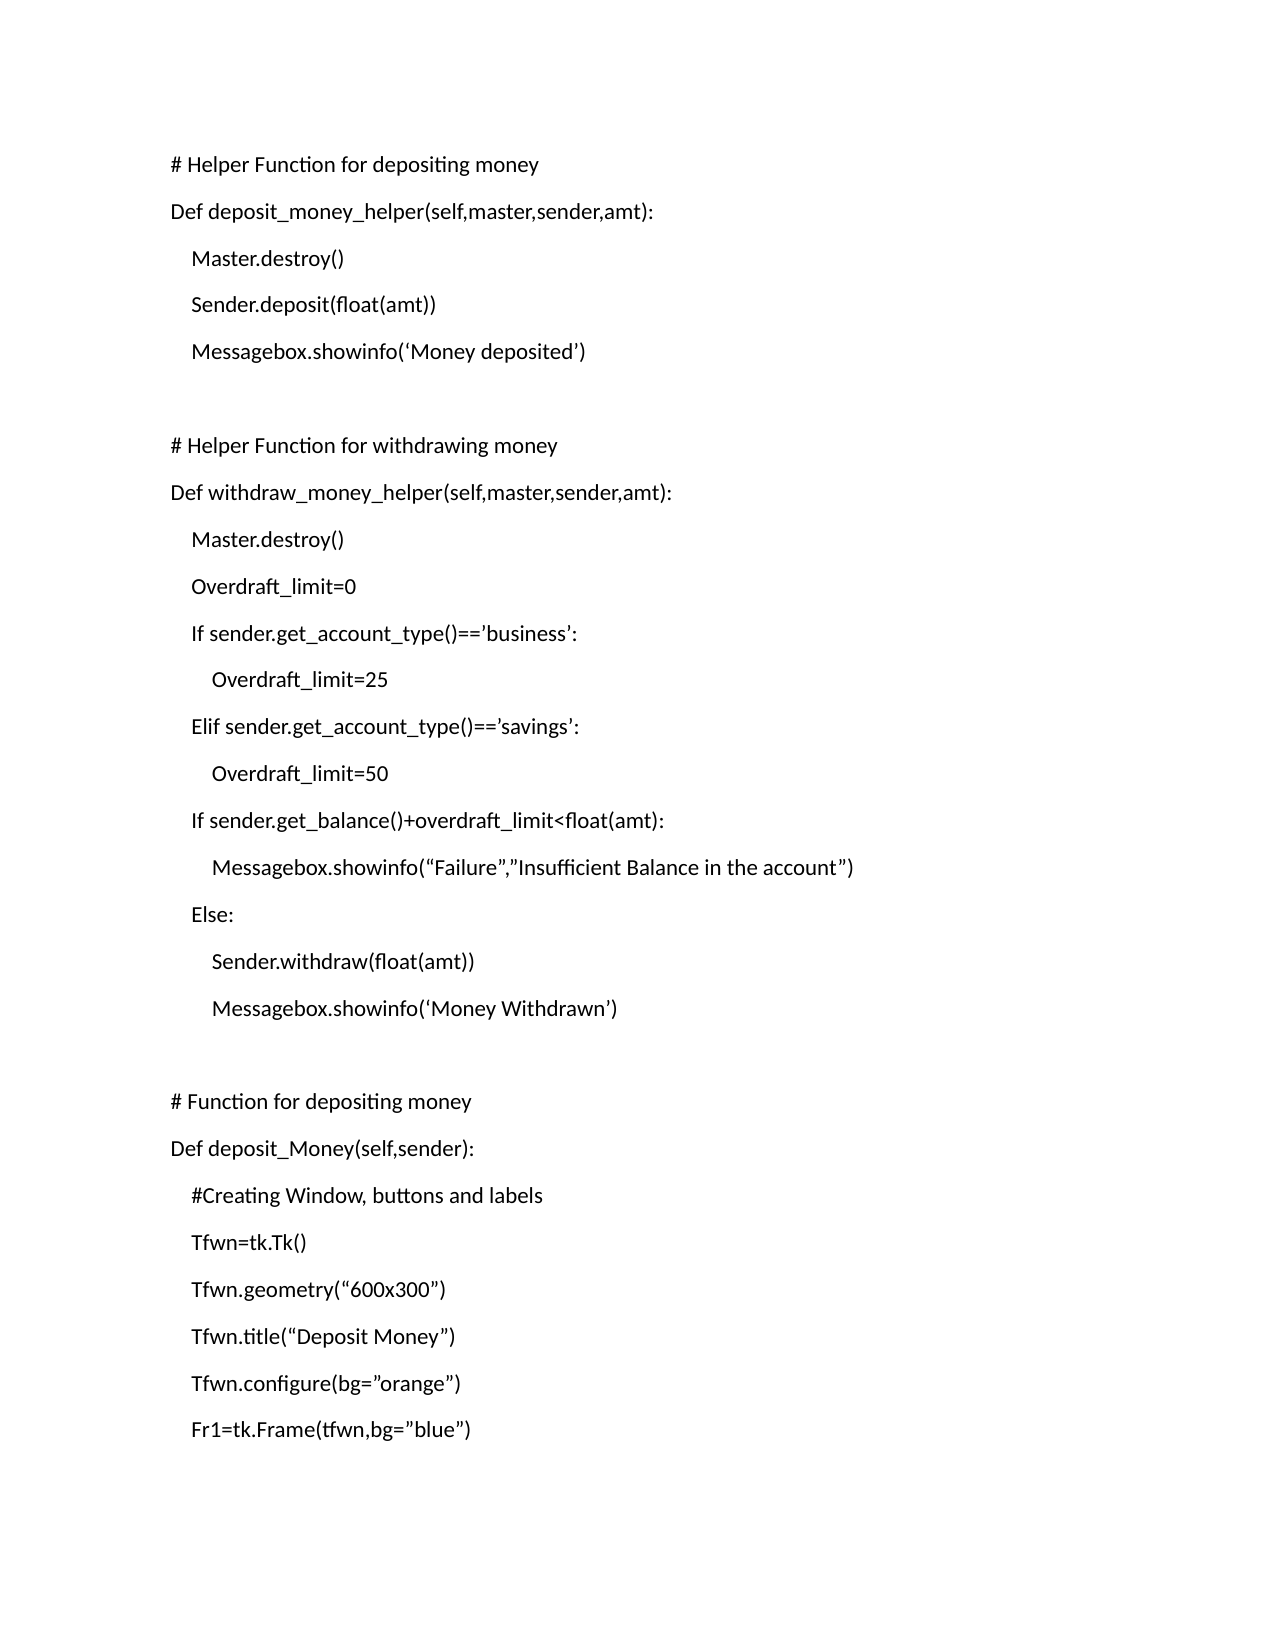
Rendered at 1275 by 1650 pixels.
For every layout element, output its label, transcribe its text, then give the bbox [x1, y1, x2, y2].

text Tfwn.configure(bg=”orange”) [150, 1369, 1125, 1397]
text Tfwn.title(“Deposit Money”) [150, 1322, 1125, 1350]
text Sender.deposit(float(amt)) [150, 291, 1125, 319]
text Messagebox.showinfo(‘Money deposited’) [150, 337, 1125, 366]
text # Helper Function for depositing money [150, 150, 1125, 178]
text Overdraft_limit=0 [150, 572, 1125, 600]
text Fr1=tk.Frame(tfwn,bg=”blue”) [150, 1416, 1125, 1444]
text Def deposit_money_helper(self,master,sender,amt): [150, 197, 1125, 225]
text Else: [150, 900, 1125, 928]
text Def deposit_Money(self,sender): [150, 1134, 1125, 1162]
text Messagebox.showinfo(“Failure”,”Insufficient Balance in the account”) [150, 853, 1125, 881]
text Sender.withdraw(float(amt)) [150, 947, 1125, 975]
text Tfwn.geometry(“600x300”) [150, 1275, 1125, 1303]
text Overdraft_limit=50 [150, 759, 1125, 787]
text Overdraft_limit=25 [150, 666, 1125, 694]
text Def withdraw_money_helper(self,master,sender,amt): [150, 478, 1125, 506]
text Master.destroy() [150, 244, 1125, 272]
text # Function for depositing money [150, 1087, 1125, 1116]
text If sender.get_balance()+overdraft_limit<float(amt): [150, 806, 1125, 834]
text Messagebox.showinfo(‘Money Withdrawn’) [150, 994, 1125, 1022]
text If sender.get_account_type()==’business’: [150, 619, 1125, 647]
text #Creating Window, buttons and labels [150, 1181, 1125, 1209]
text # Helper Function for withdrawing money [150, 431, 1125, 459]
text Tfwn=tk.Tk() [150, 1228, 1125, 1256]
text Elif sender.get_account_type()==’savings’: [150, 712, 1125, 741]
text Master.destroy() [150, 525, 1125, 553]
